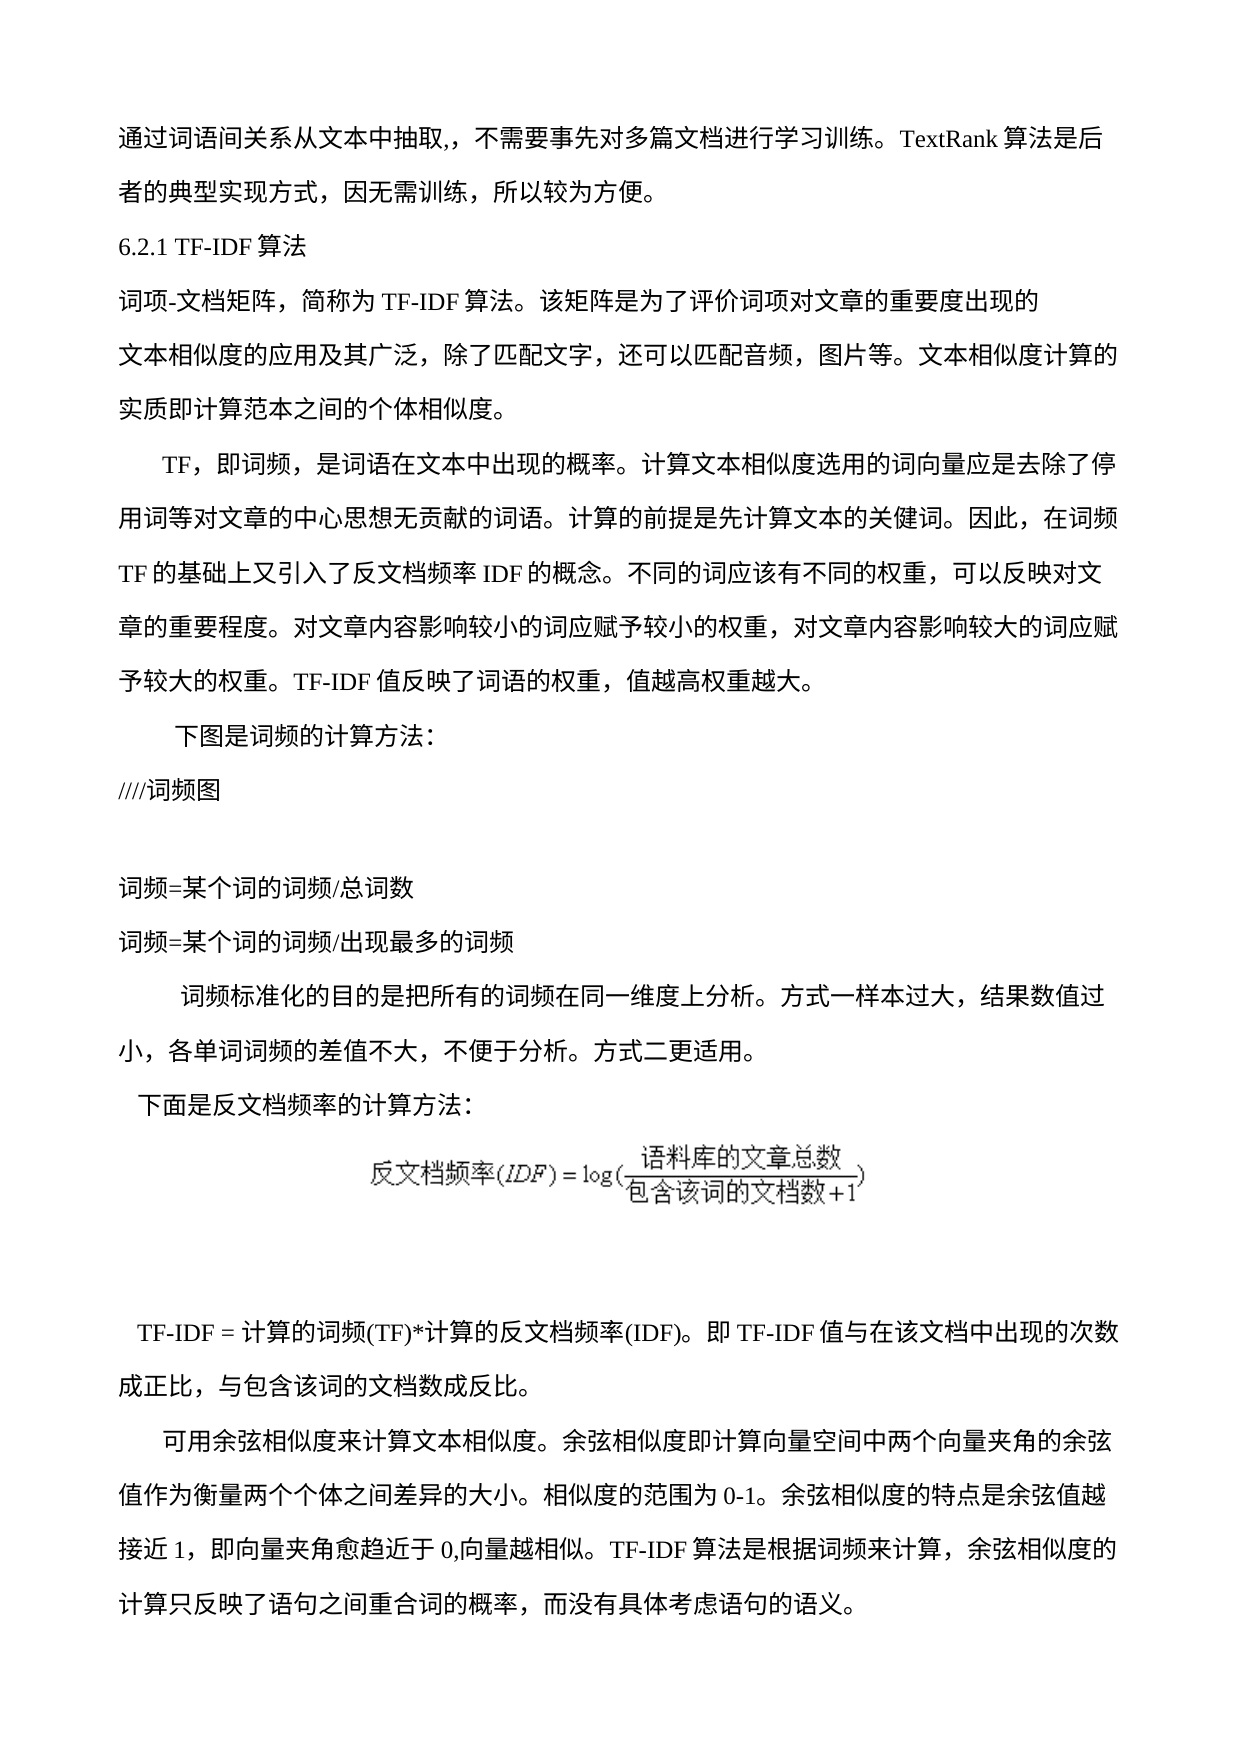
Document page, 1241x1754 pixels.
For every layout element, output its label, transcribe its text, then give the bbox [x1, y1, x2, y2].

text 词项-文档矩阵，简称为TF-IDF算法。该矩阵是为了评价词项对文章的重要度出现的 [118, 281, 1122, 317]
text 6.2.1 TF-IDF算法 [118, 227, 1122, 263]
text 下图是词频的计算方法： [118, 716, 1122, 752]
text 词频标准化的目的是把所有的词频在同一维度上分析。方式一样本过大，结果数值过小，各单词词频的差值不大，不便于分析。方式二更适用。 [118, 977, 1122, 1067]
text ////词频图 [118, 771, 1122, 807]
text TF，即词频，是词语在文本中出现的概率。计算文本相似度选用的词向量应是去除了停用词等对文章的中心思想无贡献的词语。计算的前提是先计算文本的关健词。因此，在词频TF的基础上又引入了反文档频率IDF的概念。不同的词应该有不同的权重，可以反映对文章的重要程度。对文章内容影响较小的词应赋予较小的权重，对文章内容影响较大的词应赋予较大的权重。TF-IDF值反映了词语的权重，值越高权重越大。 [118, 444, 1122, 698]
text 可用余弦相似度来计算文本相似度。余弦相似度即计算向量空间中两个向量夹角的余弦值作为衡量两个个体之间差异的大小。相似度的范围为0-1。余弦相似度的特点是余弦值越接近1，即向量夹角愈趋近于0,向量越相似。TF-IDF算法是根据词频来计算，余弦相似度的计算只反映了语句之间重合词的概率，而没有具体考虑语句的语义。 [118, 1421, 1122, 1621]
text 词频=某个词的词频/总词数 [118, 868, 1122, 904]
picture [368, 1140, 872, 1209]
text 词频=某个词的词频/出现最多的词频 [118, 922, 1122, 959]
text 下面是反文档频率的计算方法： [118, 1086, 1122, 1122]
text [118, 118, 1122, 209]
text TF-IDF = 计算的词频(TF)*计算的反文档频率(IDF)。即TF-IDF值与在该文档中出现的次数成正比，与包含该词的文档数成反比。 [118, 1312, 1122, 1403]
text 文本相似度的应用及其广泛，除了匹配文字，还可以匹配音频，图片等。文本相似度计算的实质即计算范本之间的个体相似度。 [118, 336, 1122, 426]
